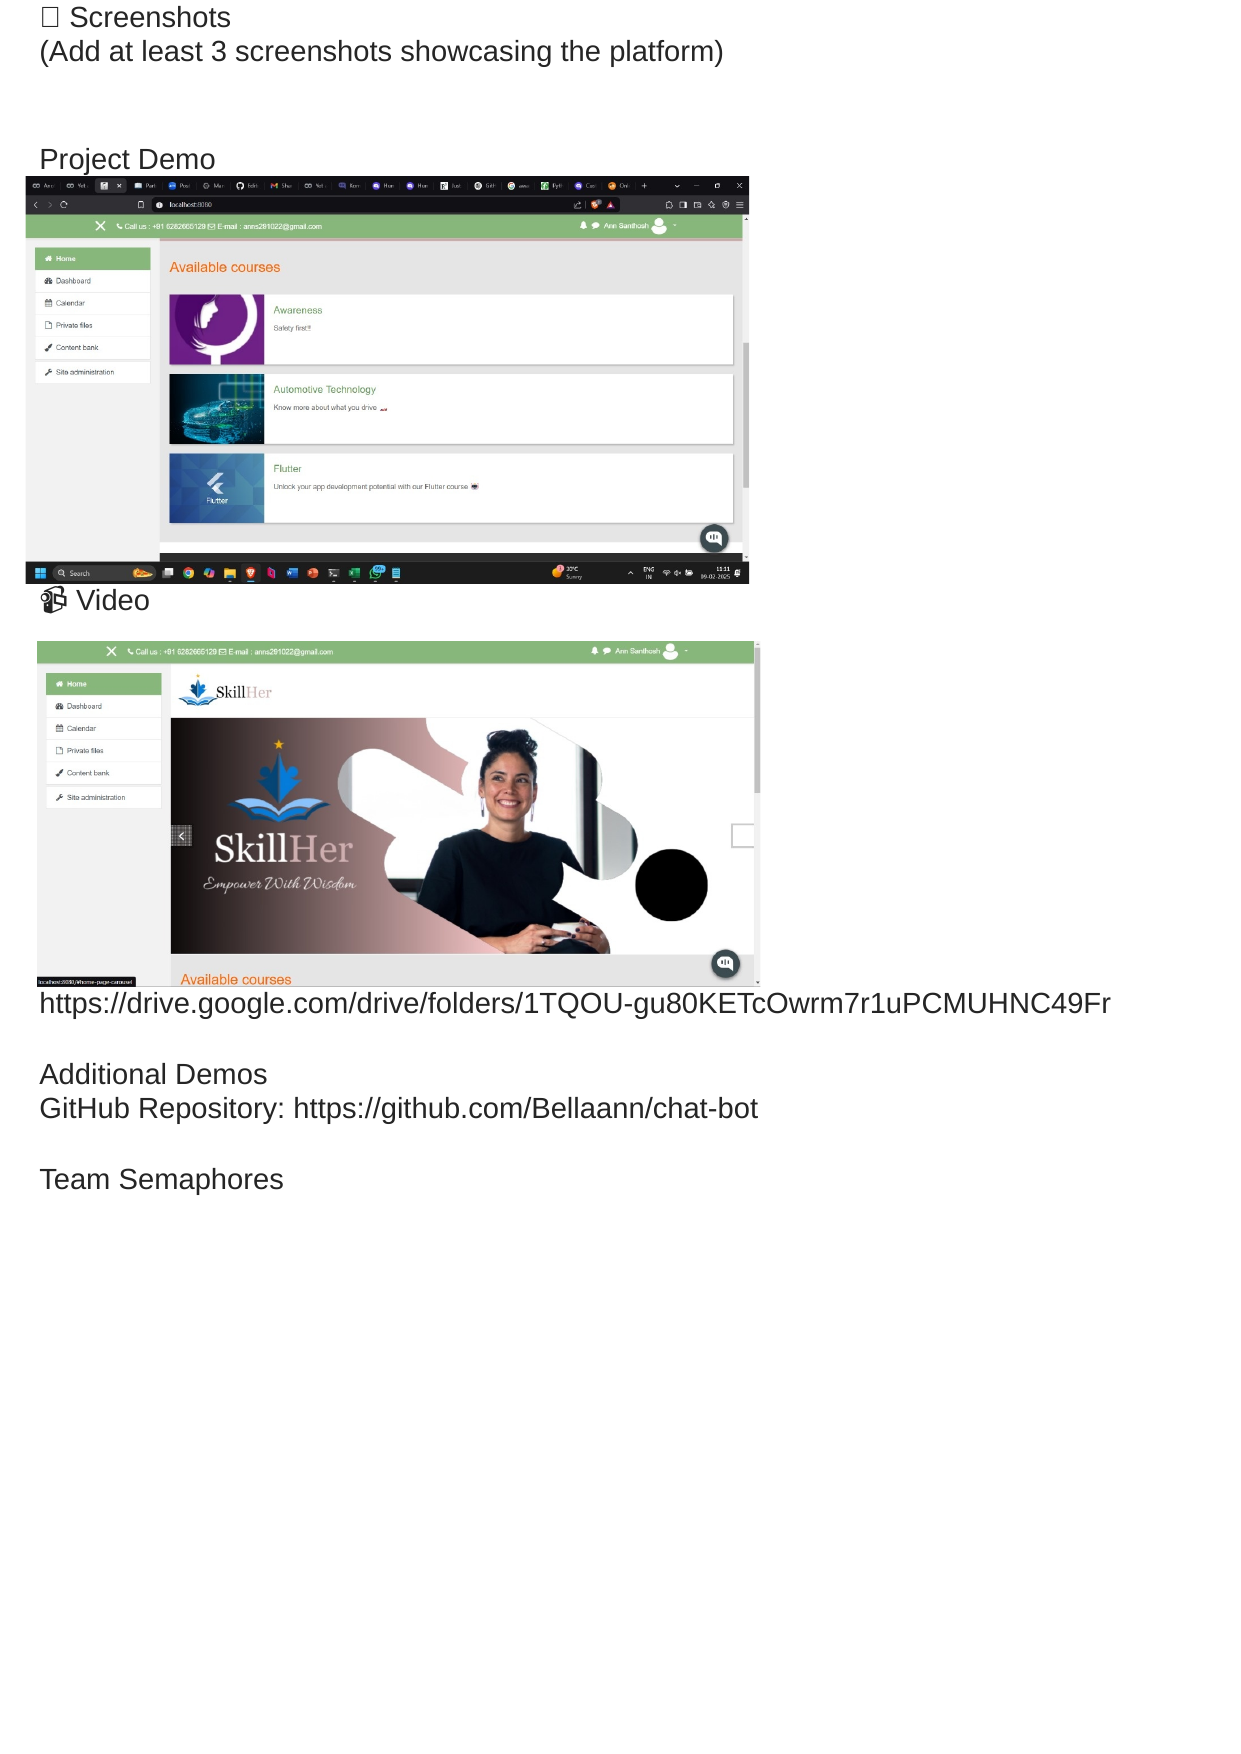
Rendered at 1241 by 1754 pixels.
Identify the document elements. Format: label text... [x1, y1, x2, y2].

picture [25, 176, 750, 584]
text (Add at least 3 screenshots showcasing the platform) [39, 33, 1201, 67]
text Project Demo [39, 142, 1201, 176]
text 📸 Screenshots [39, 0, 1201, 33]
picture [37, 641, 761, 987]
text Additional Demos [39, 1057, 1201, 1091]
text GitHub Repository: https://github.com/Bellaann/chat-bot [39, 1091, 1201, 1124]
text Team Semaphores [39, 1162, 1201, 1195]
